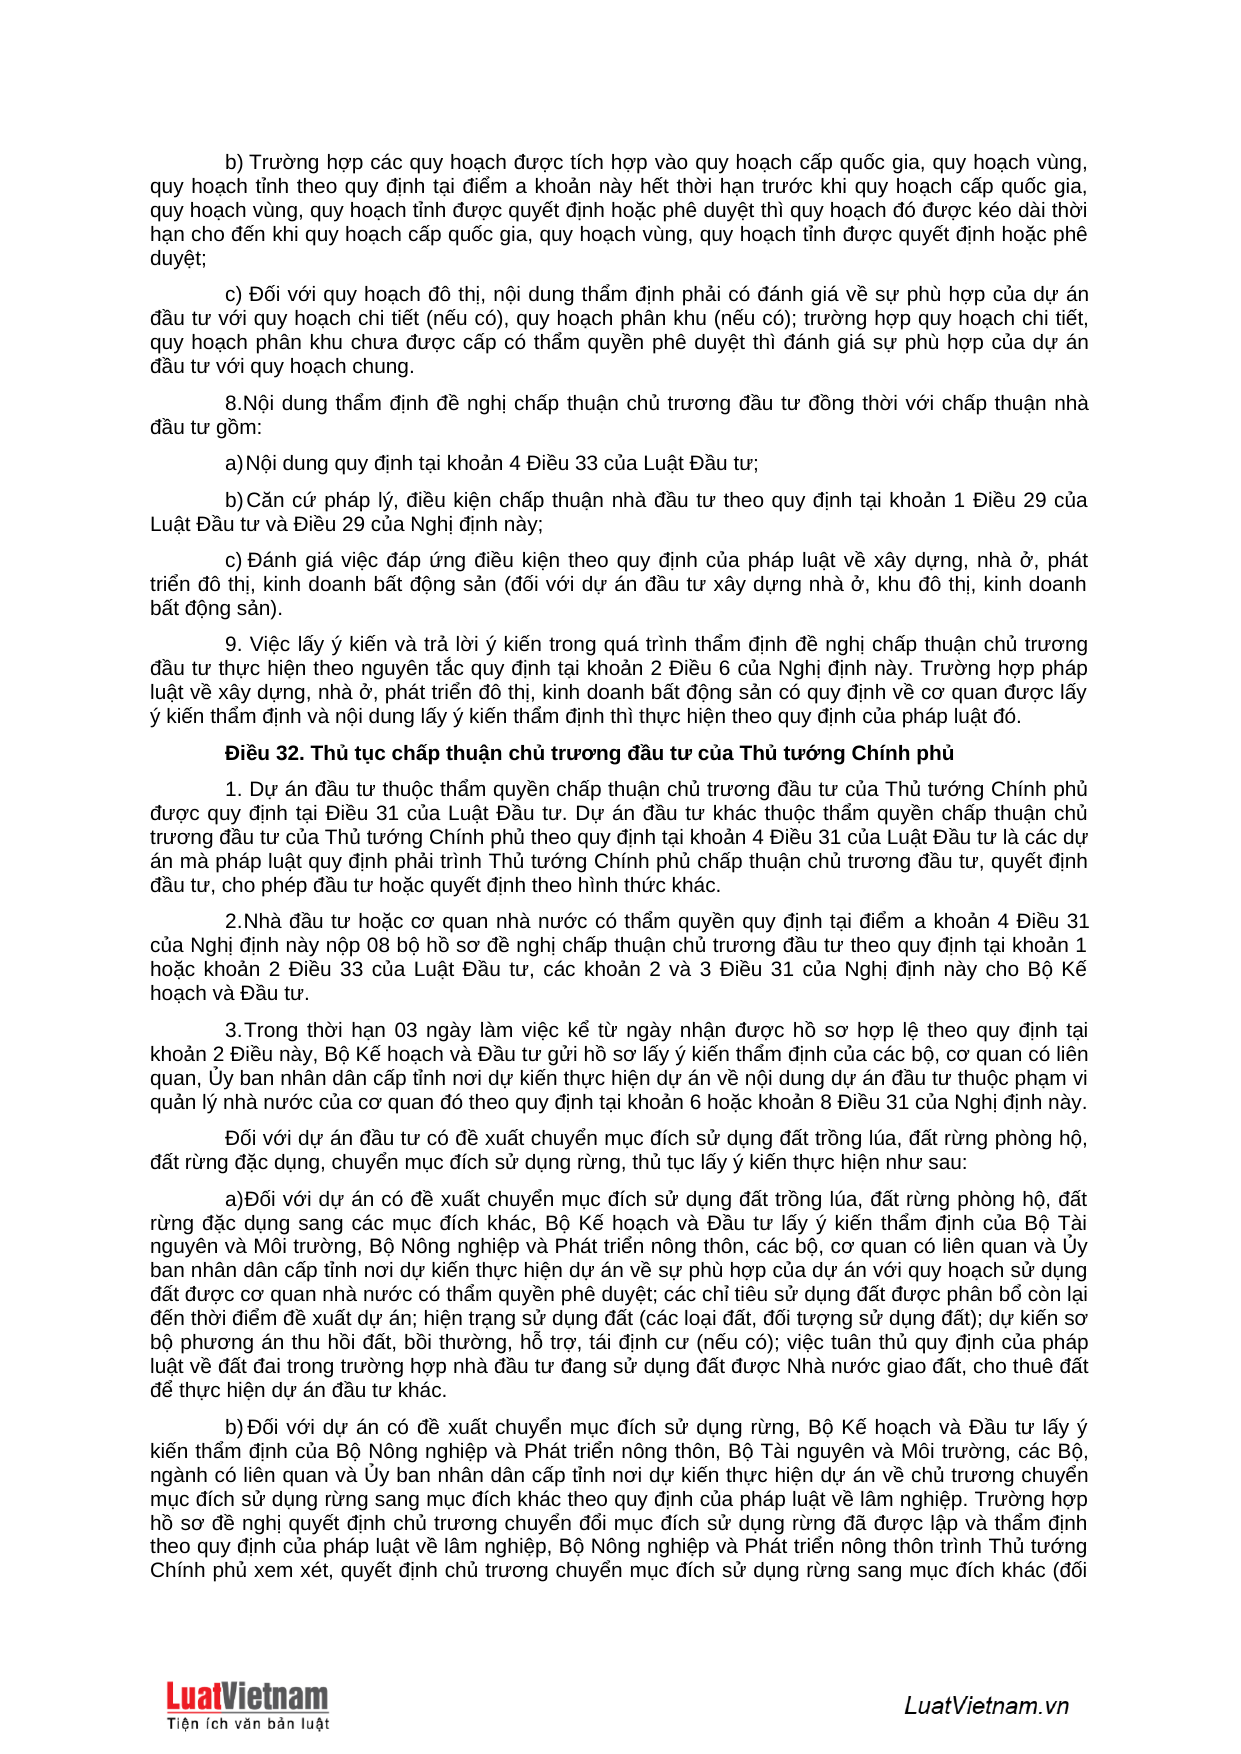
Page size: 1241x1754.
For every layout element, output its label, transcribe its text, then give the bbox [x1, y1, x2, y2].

picture [150, 1658, 1088, 1754]
text b) Trường hợp các quy hoạch được tích hợp vào quy hoạch cấp quốc gia, quy hoạch vùng, quy hoạch tỉnh theo quy định tại điểm a khoản này hết thời hạn trước khi quy hoạch cấp quốc gia, quy hoạch vùng, quy hoạch tỉnh được quyết định hoặc phê duyệt thì quy hoạch đó được kéo dài thời hạn cho đến khi quy hoạch cấp quốc gia, quy hoạch vùng, quy hoạch tỉnh được quyết định hoặc phê duyệt; [150, 150, 1090, 270]
text 3. Trong thời hạn 03 ngày làm việc kể từ ngày nhận được hồ sơ hợp lệ theo quy định tại khoản 2 Điều này, Bộ Kế hoạch và Đầu tư gửi hồ sơ lấy ý kiến thẩm định của các bộ, cơ quan có liên quan, Ủy ban nhân dân cấp tỉnh nơi dự kiến thực hiện dự án về nội dung dự án đầu tư thuộc phạm vi quản lý nhà nước của cơ quan đó theo quy định tại khoản 6 hoặc khoản 8 Điều 31 của Nghị định này. [150, 1018, 1090, 1113]
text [150, 1414, 1090, 1582]
text 1. Dự án đầu tư thuộc thẩm quyền chấp thuận chủ trương đầu tư của Thủ tướng Chính phủ được quy định tại Điều 31 của Luật Đầu tư. Dự án đầu tư khác thuộc thẩm quyền chấp thuận chủ trương đầu tư của Thủ tướng Chính phủ theo quy định tại khoản 4 Điều 31 của Luật Đầu tư là các dự án mà pháp luật quy định phải trình Thủ tướng Chính phủ chấp thuận chủ trương đầu tư, quyết định đầu tư, cho phép đầu tư hoặc quyết định theo hình thức khác. [150, 777, 1090, 897]
text 8. Nội dung thẩm định đề nghị chấp thuận chủ trương đầu tư đồng thời với chấp thuận nhà đầu tư gồm: [150, 391, 1090, 438]
text c) Đối với quy hoạch đô thị, nội dung thẩm định phải có đánh giá về sự phù hợp của dự án đầu tư với quy hoạch chi tiết (nếu có), quy hoạch phân khu (nếu có); trường hợp quy hoạch chi tiết, quy hoạch phân khu chưa được cấp có thẩm quyền phê duyệt thì đánh giá sự phù hợp của dự án đầu tư với quy hoạch chung. [150, 282, 1090, 378]
text Đối với dự án đầu tư có đề xuất chuyển mục đích sử dụng đất trồng lúa, đất rừng phòng hộ, đất rừng đặc dụng, chuyển mục đích sử dụng rừng, thủ tục lấy ý kiến thực hiện như sau: [150, 1126, 1090, 1174]
text a) Nội dung quy định tại khoản 4 Điều 33 của Luật Đầu tư; [150, 451, 1090, 475]
text 2. Nhà đầu tư hoặc cơ quan nhà nước có thẩm quyền quy định tại điểm a khoản 4 Điều 31 của Nghị định này nộp 08 bộ hồ sơ đề nghị chấp thuận chủ trương đầu tư theo quy định tại khoản 1 hoặc khoản 2 Điều 33 của Luật Đầu tư, các khoản 2 và 3 Điều 31 của Nghị định này cho Bộ Kế hoạch và Đầu tư. [150, 909, 1090, 1005]
text Điều 32. Thủ tục chấp thuận chủ trương đầu tư của Thủ tướng Chính phủ [150, 741, 1090, 764]
text b) Căn cứ pháp lý, điều kiện chấp thuận nhà đầu tư theo quy định tại khoản 1 Điều 29 của Luật Đầu tư và Điều 29 của Nghị định này; [150, 487, 1090, 535]
text a) Đối với dự án có đề xuất chuyển mục đích sử dụng đất trồng lúa, đất rừng phòng hộ, đất rừng đặc dụng sang các mục đích khác, Bộ Kế hoạch và Đầu tư lấy ý kiến thẩm định của Bộ Tài nguyên và Môi trường, Bộ Nông nghiệp và Phát triển nông thôn, các bộ, cơ quan có liên quan và Ủy ban nhân dân cấp tỉnh nơi dự kiến thực hiện dự án về sự phù hợp của dự án với quy hoạch sử dụng đất được cơ quan nhà nước có thẩm quyền phê duyệt; các chỉ tiêu sử dụng đất được phân bổ còn lại đến thời điểm đề xuất dự án; hiện trạng sử dụng đất (các loại đất, đối tượng sử dụng đất); dự kiến sơ bộ phương án thu hồi đất, bồi thường, hỗ trợ, tái định cư (nếu có); việc tuân thủ quy định của pháp luật về đất đai trong trường hợp nhà đầu tư đang sử dụng đất được Nhà nước giao đất, cho thuê đất để thực hiện dự án đầu tư khác. [150, 1186, 1090, 1402]
text c) Đánh giá việc đáp ứng điều kiện theo quy định của pháp luật về xây dựng, nhà ở, phát triển đô thị, kinh doanh bất động sản (đối với dự án đầu tư xây dựng nhà ở, khu đô thị, kinh doanh bất động sản). [150, 548, 1090, 620]
text 9. Việc lấy ý kiến và trả lời ý kiến trong quá trình thẩm định đề nghị chấp thuận chủ trương đầu tư thực hiện theo nguyên tắc quy định tại khoản 2 Điều 6 của Nghị định này. Trường hợp pháp luật về xây dựng, nhà ở, phát triển đô thị, kinh doanh bất động sản có quy định về cơ quan được lấy ý kiến thẩm định và nội dung lấy ý kiến thẩm định thì thực hiện theo quy định của pháp luật đó. [150, 632, 1090, 728]
